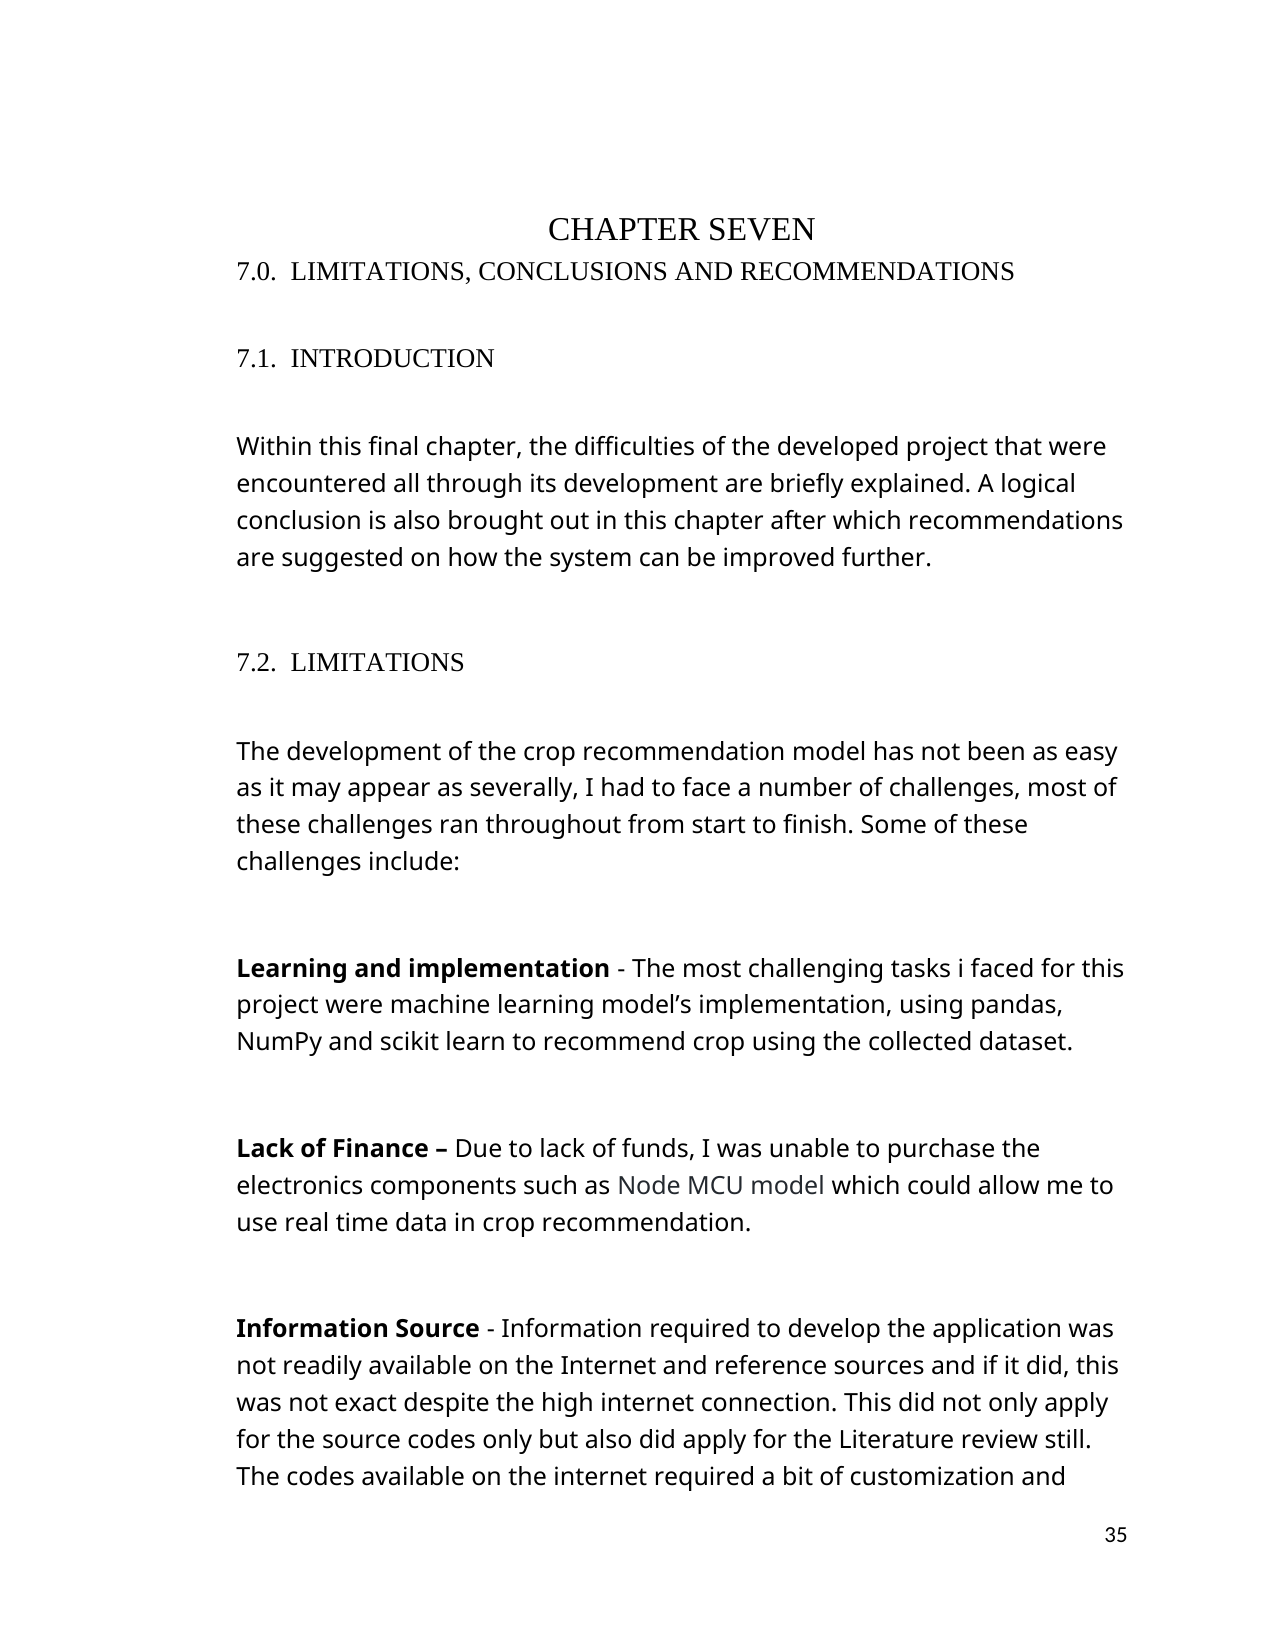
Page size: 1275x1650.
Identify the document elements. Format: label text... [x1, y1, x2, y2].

text Within this final chapter, the difficulties of the developed project that were encountered all through its development are briefly explained. A logical conclusion is also brought out in this chapter after which recommendations are suggested on how the system can be improved further. [236, 429, 1127, 573]
subtitle CHAPTER SEVEN [236, 209, 1127, 248]
subtitle 7.1. INTRODUCTION [236, 342, 1127, 373]
text Lack of Finance – Due to lack of funds, I was unable to purchase the electronics components such as Node MCU model which could allow me to use real time data in crop recommendation. [236, 1131, 1127, 1238]
text The development of the crop recommendation model has not been as easy as it may appear as severally, I had to face a number of challenges, most of these challenges ran throughout from start to finish. Some of these challenges include: [236, 733, 1127, 877]
subtitle 7.0. LIMITATIONS, CONCLUSIONS AND RECOMMENDATIONS [236, 255, 1127, 286]
subtitle 7.2. LIMITATIONS [236, 646, 1127, 677]
text Learning and implementation - The most challenging tasks i faced for this project were machine learning model’s implementation, using pandas, NumPy and scikit learn to recommend crop using the collected dataset. [236, 950, 1127, 1058]
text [236, 1311, 1127, 1492]
